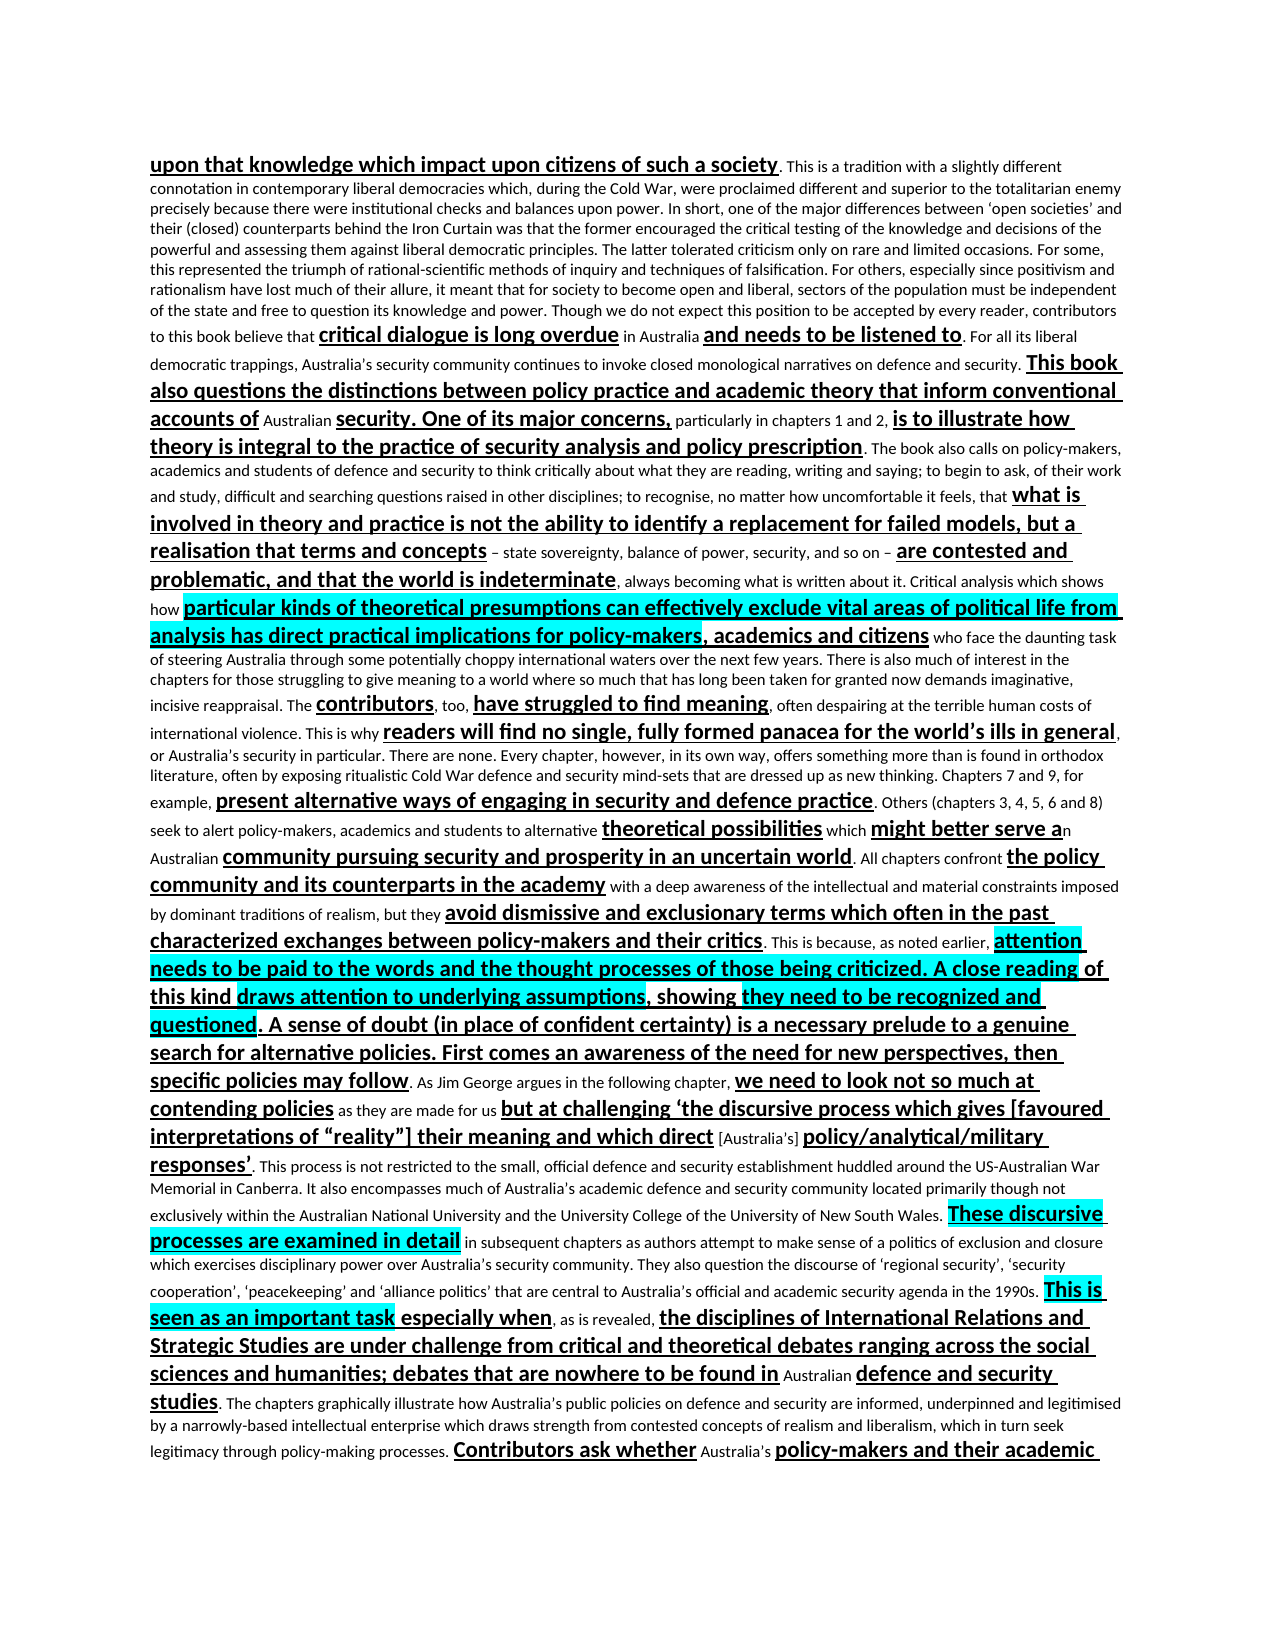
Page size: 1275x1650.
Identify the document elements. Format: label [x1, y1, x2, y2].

text [150, 150, 1125, 1463]
